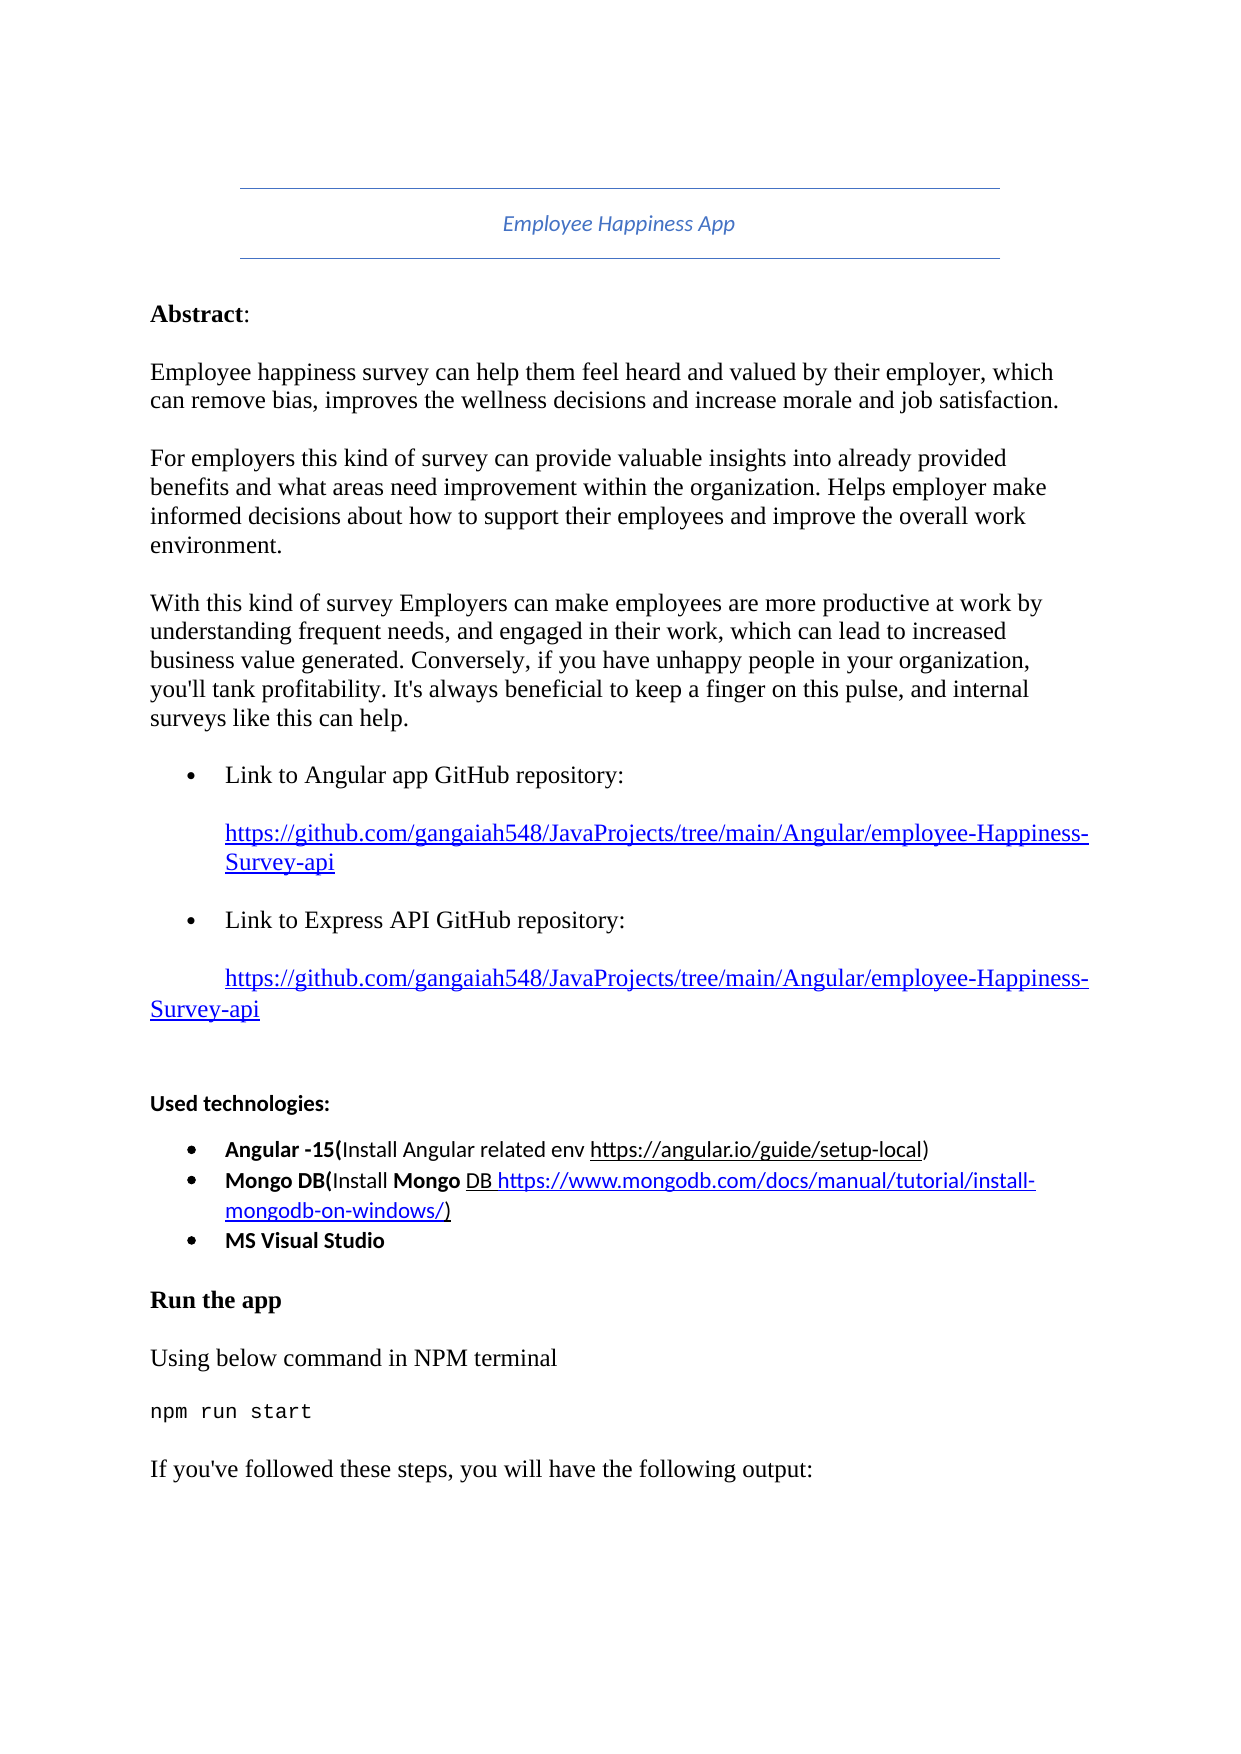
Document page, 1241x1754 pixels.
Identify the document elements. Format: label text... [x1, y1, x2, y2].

text Employee happiness survey can help them feel heard and valued by their employer, which can remove bias, improves the wellness decisions and increase morale and job satisfaction. [150, 357, 1090, 414]
text Using below command in NPM terminal [150, 1343, 1090, 1372]
text With this kind of survey Employers can make employees are more productive at work by understanding frequent needs, and engaged in their work, which can lead to increased business value generated. Conversely, if you have unhappy people in your organization, you'll tank profitability. It's always beneficial to keep a finger on this pulse, and internal surveys like this can help. [150, 588, 1090, 731]
text https://github.com/gangaiah548/JavaProjects/tree/main/Angular/employee-Happiness-Survey-api [150, 963, 1090, 1023]
text https://github.com/gangaiah548/JavaProjects/tree/main/Angular/employee-Happiness-Survey-api [225, 818, 1090, 876]
text Used technologies: [150, 1089, 1090, 1117]
list MS Visual Studio [187, 1226, 1090, 1254]
list Mongo DB(Install Mongo DB https://www.mongodb.com/docs/manual/tutorial/install-mongodb-on-windows/) [187, 1166, 1090, 1224]
text Employee Happiness App [240, 189, 1000, 258]
text Run the app [150, 1286, 1090, 1314]
list Angular -15(Install Angular related env https://angular.io/guide/setup-local) [187, 1136, 1090, 1164]
text If you've followed these steps, you will have the following output: [150, 1454, 1090, 1483]
text Abstract: [150, 299, 1090, 328]
text For employers this kind of survey can provide valuable insights into already provided benefits and what areas need improvement within the organization. Helps employer make informed decisions about how to support their employees and improve the overall work environment. [150, 443, 1090, 558]
text npm run start [150, 1401, 1090, 1425]
list Link to Express API GitHub repository: [187, 905, 1090, 934]
list Link to Angular app GitHub repository: [187, 761, 1090, 789]
